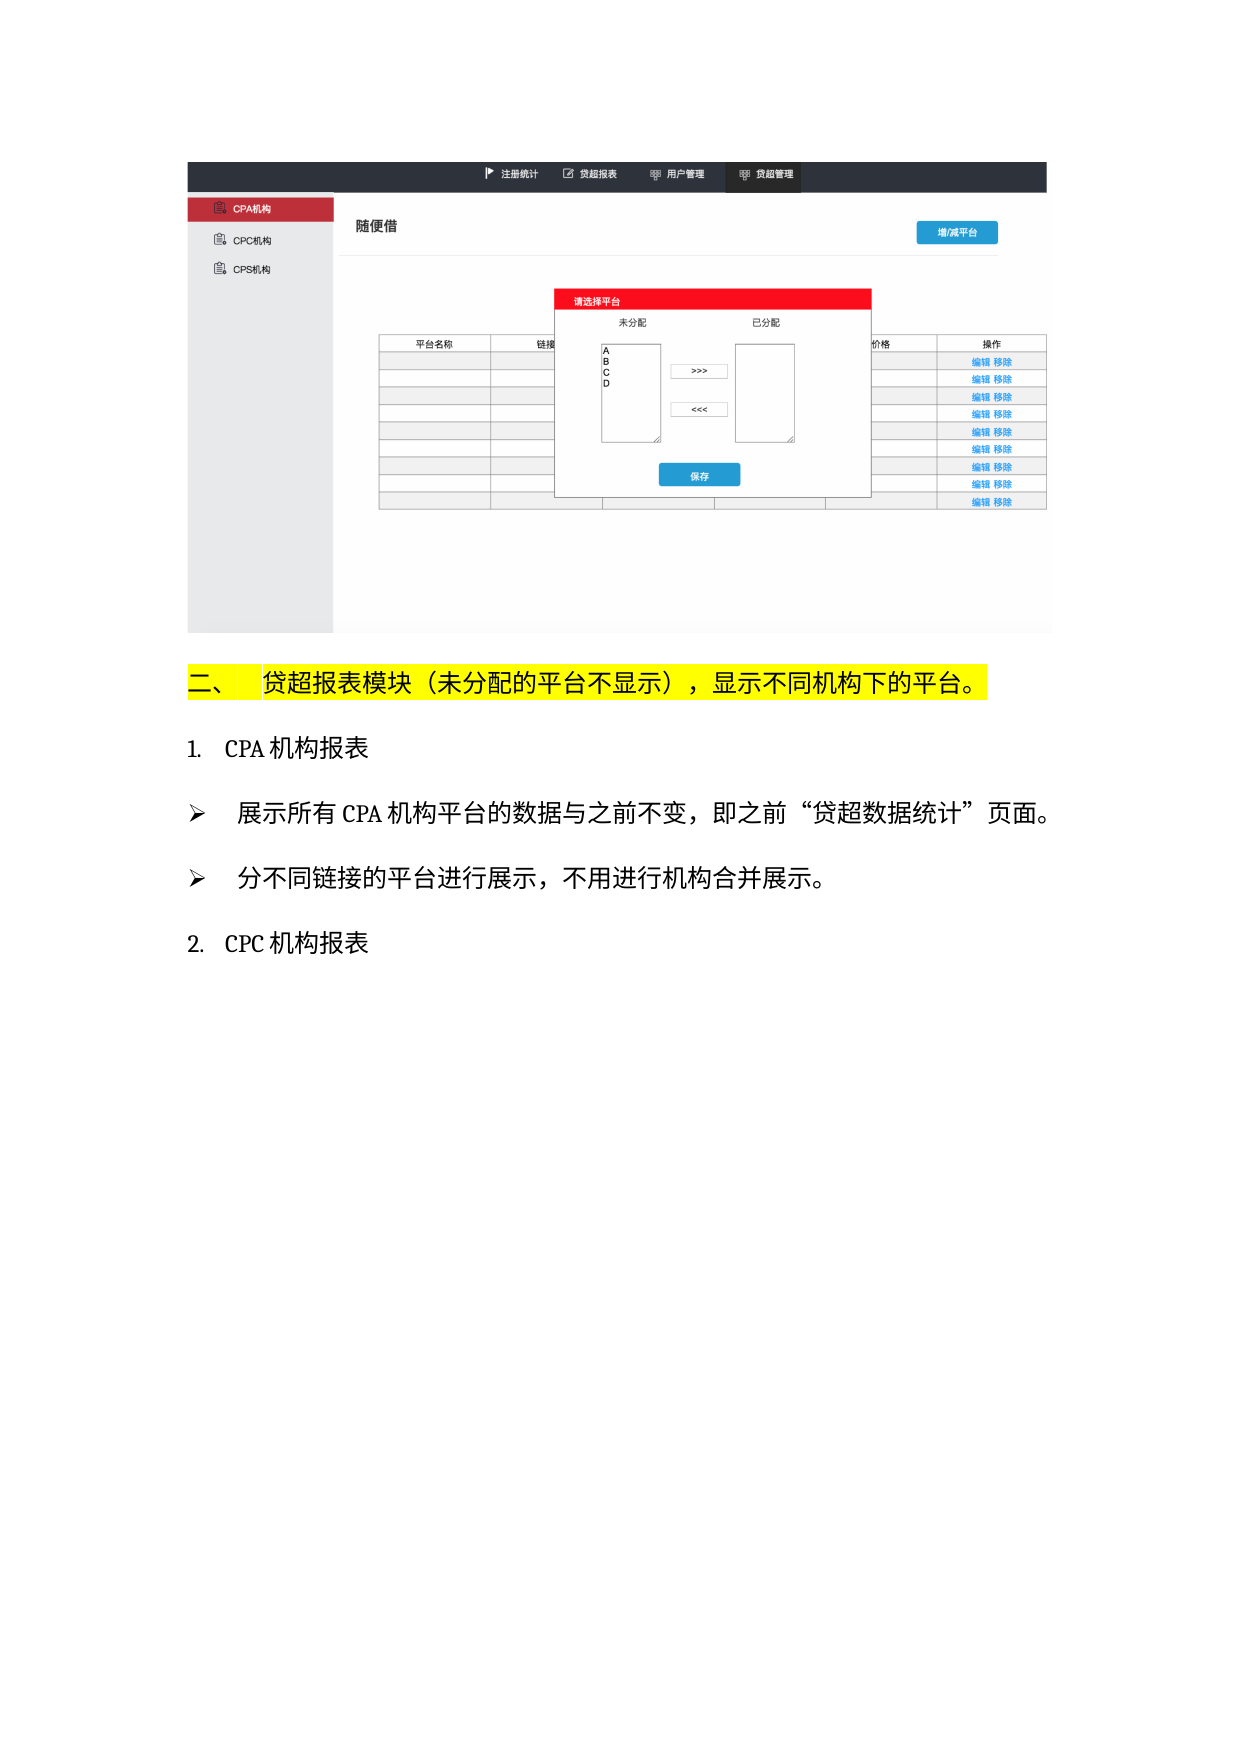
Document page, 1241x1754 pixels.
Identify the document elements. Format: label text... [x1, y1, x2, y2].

list CPA机构报表 [187, 714, 1053, 779]
list 分不同链接的平台进行展示，不用进行机构合并展示。 [187, 844, 1053, 909]
list CPC机构报表 [187, 909, 1053, 974]
list 展示所有CPA机构平台的数据与之前不变，即之前“贷超数据统计”页面。 [187, 779, 1053, 844]
list 贷超报表模块（未分配的平台不显示），显示不同机构下的平台。 [187, 649, 1053, 714]
picture [187, 162, 1053, 633]
